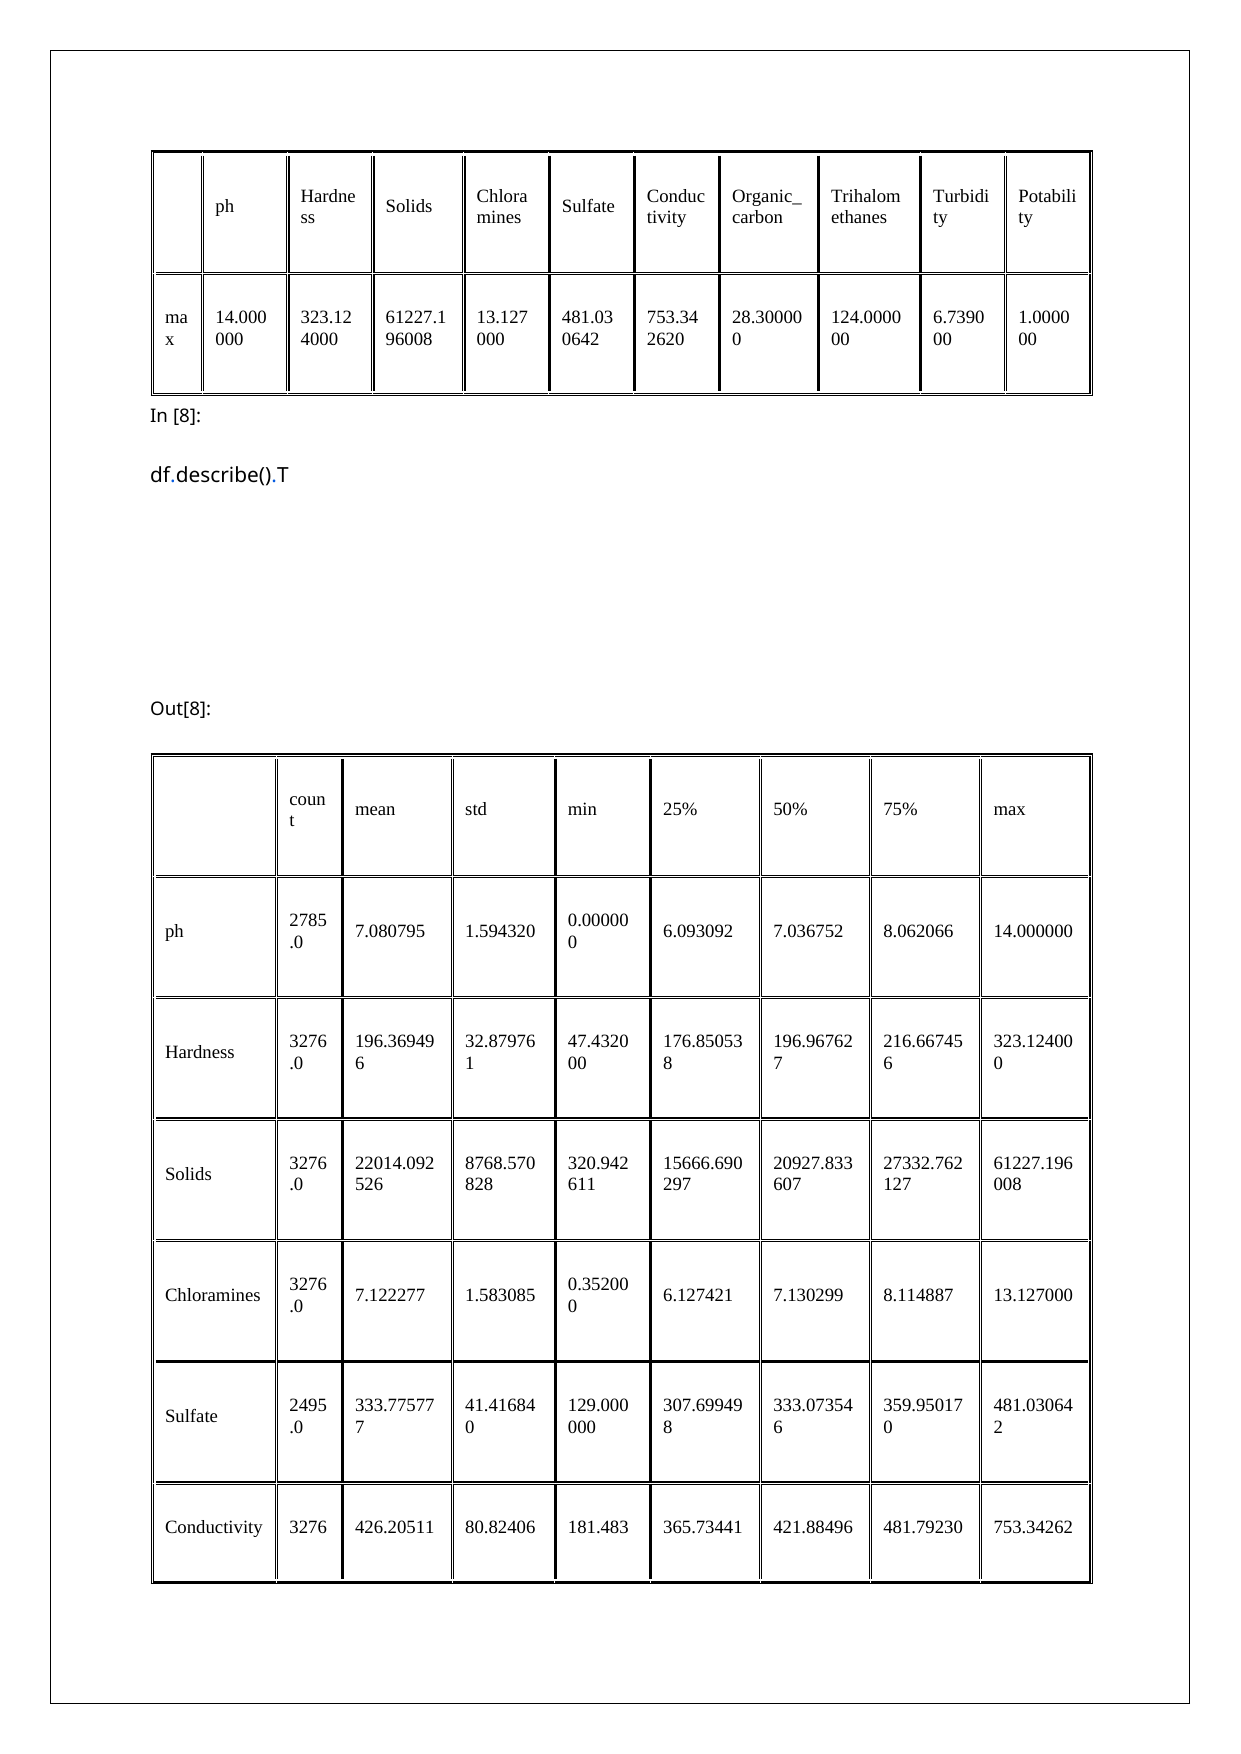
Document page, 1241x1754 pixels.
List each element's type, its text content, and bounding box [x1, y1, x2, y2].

table_header 25% [650, 757, 761, 874]
table_header max [981, 757, 1089, 874]
table_cell 1.583085 [454, 1242, 554, 1360]
table_cell 80.824064 [453, 1485, 555, 1581]
table_cell Solids [154, 1117, 275, 1238]
table_header Trihalomethanes [818, 153, 920, 271]
table_header count [277, 757, 342, 874]
table_cell 14.000000 [203, 271, 288, 393]
table_cell 365.734414 [650, 1485, 761, 1581]
table_cell 2785.0 [278, 878, 341, 996]
table_cell Conductivity [154, 1481, 277, 1581]
table_header Chloramines [464, 152, 549, 271]
table_cell 8768.570828 [454, 1121, 554, 1238]
table_cell 196.967627 [762, 999, 869, 1117]
table_cell 7.080795 [344, 878, 451, 996]
table_cell Hardness [152, 996, 277, 1117]
table_cell 753.342620 [634, 275, 719, 393]
table_header Sulfate [549, 152, 634, 271]
table_cell 3276.0 [278, 1121, 341, 1238]
table_cell max [154, 271, 203, 393]
table_cell 2495.0 [278, 1363, 341, 1481]
table_cell 3276.0 [278, 999, 341, 1117]
table_cell 320.942611 [557, 1121, 649, 1238]
table_cell Chloramines [154, 1239, 275, 1360]
table_cell 3276.0 [277, 1485, 342, 1581]
table_cell 22014.092526 [344, 1121, 451, 1238]
table_cell 7.130299 [762, 1242, 869, 1360]
table_cell 216.667456 [872, 999, 979, 1117]
table_header Organic_carbon [719, 153, 818, 271]
table_cell 176.850538 [652, 999, 759, 1117]
table_cell 6.739000 [920, 275, 1006, 393]
text df.describe().T [150, 460, 1090, 488]
table_header mean [342, 757, 452, 874]
table_cell 20927.833607 [762, 1121, 869, 1238]
table_cell 359.950170 [872, 1363, 979, 1481]
table_header Turbidity [920, 153, 1006, 271]
table_cell 426.205111 [342, 1485, 452, 1581]
table_cell 129.000000 [557, 1363, 649, 1481]
text Out[8]: [150, 689, 1090, 721]
table_cell Sulfate [154, 1360, 275, 1481]
table_cell 8.062066 [872, 878, 979, 996]
table_header 75% [871, 757, 981, 874]
table_cell 13.127000 [982, 1239, 1090, 1360]
table_cell 61227.196008 [982, 1117, 1090, 1238]
table_cell 61227.196008 [373, 271, 464, 393]
table_cell 41.416840 [454, 1363, 554, 1481]
table_cell 481.030642 [549, 275, 634, 393]
table_cell 6.093092 [652, 878, 759, 996]
table_cell 481.792304 [871, 1485, 981, 1581]
table_cell 421.884968 [761, 1485, 871, 1581]
table_cell 15666.690297 [652, 1121, 759, 1238]
table_cell 3276.0 [278, 1242, 341, 1360]
table_cell 14.000000 [982, 875, 1090, 996]
table_header Hardness [288, 152, 373, 271]
table_cell 1.000000 [1006, 271, 1090, 393]
table_cell 47.432000 [557, 999, 649, 1117]
table_cell 323.124000 [288, 271, 373, 393]
table_cell 307.699498 [652, 1363, 759, 1481]
table_header 50% [761, 757, 871, 874]
table_cell 124.000000 [818, 275, 920, 393]
table_cell 333.775777 [344, 1363, 451, 1481]
table_cell 1.594320 [454, 878, 554, 996]
table_cell 0.000000 [557, 878, 649, 996]
table_cell 196.369496 [344, 999, 451, 1117]
table_cell 32.879761 [454, 999, 554, 1117]
table_cell 0.352000 [557, 1242, 649, 1360]
table_cell 7.122277 [344, 1242, 451, 1360]
table_header [154, 153, 203, 271]
table_header std [453, 755, 555, 874]
table_header Conductivity [634, 153, 719, 271]
table_cell 753.342620 [981, 1481, 1090, 1581]
table_header min [555, 757, 650, 874]
table_cell 323.124000 [981, 996, 1091, 1117]
table_header [154, 757, 277, 874]
table_header ph [203, 152, 288, 271]
table_cell 8.114887 [872, 1242, 979, 1360]
table_cell ph [154, 875, 275, 996]
table_cell 27332.762127 [872, 1121, 979, 1238]
table_cell 6.127421 [652, 1242, 759, 1360]
table_cell 481.030642 [982, 1360, 1089, 1481]
table_cell 7.036752 [762, 878, 869, 996]
table_cell 181.483754 [555, 1485, 650, 1581]
table_cell 13.127000 [464, 275, 549, 393]
table_header Potability [1006, 153, 1089, 271]
table_cell 333.073546 [762, 1363, 869, 1481]
table_header Solids [373, 152, 464, 271]
text In [8]: [150, 396, 1090, 428]
table_cell 28.300000 [719, 275, 818, 393]
